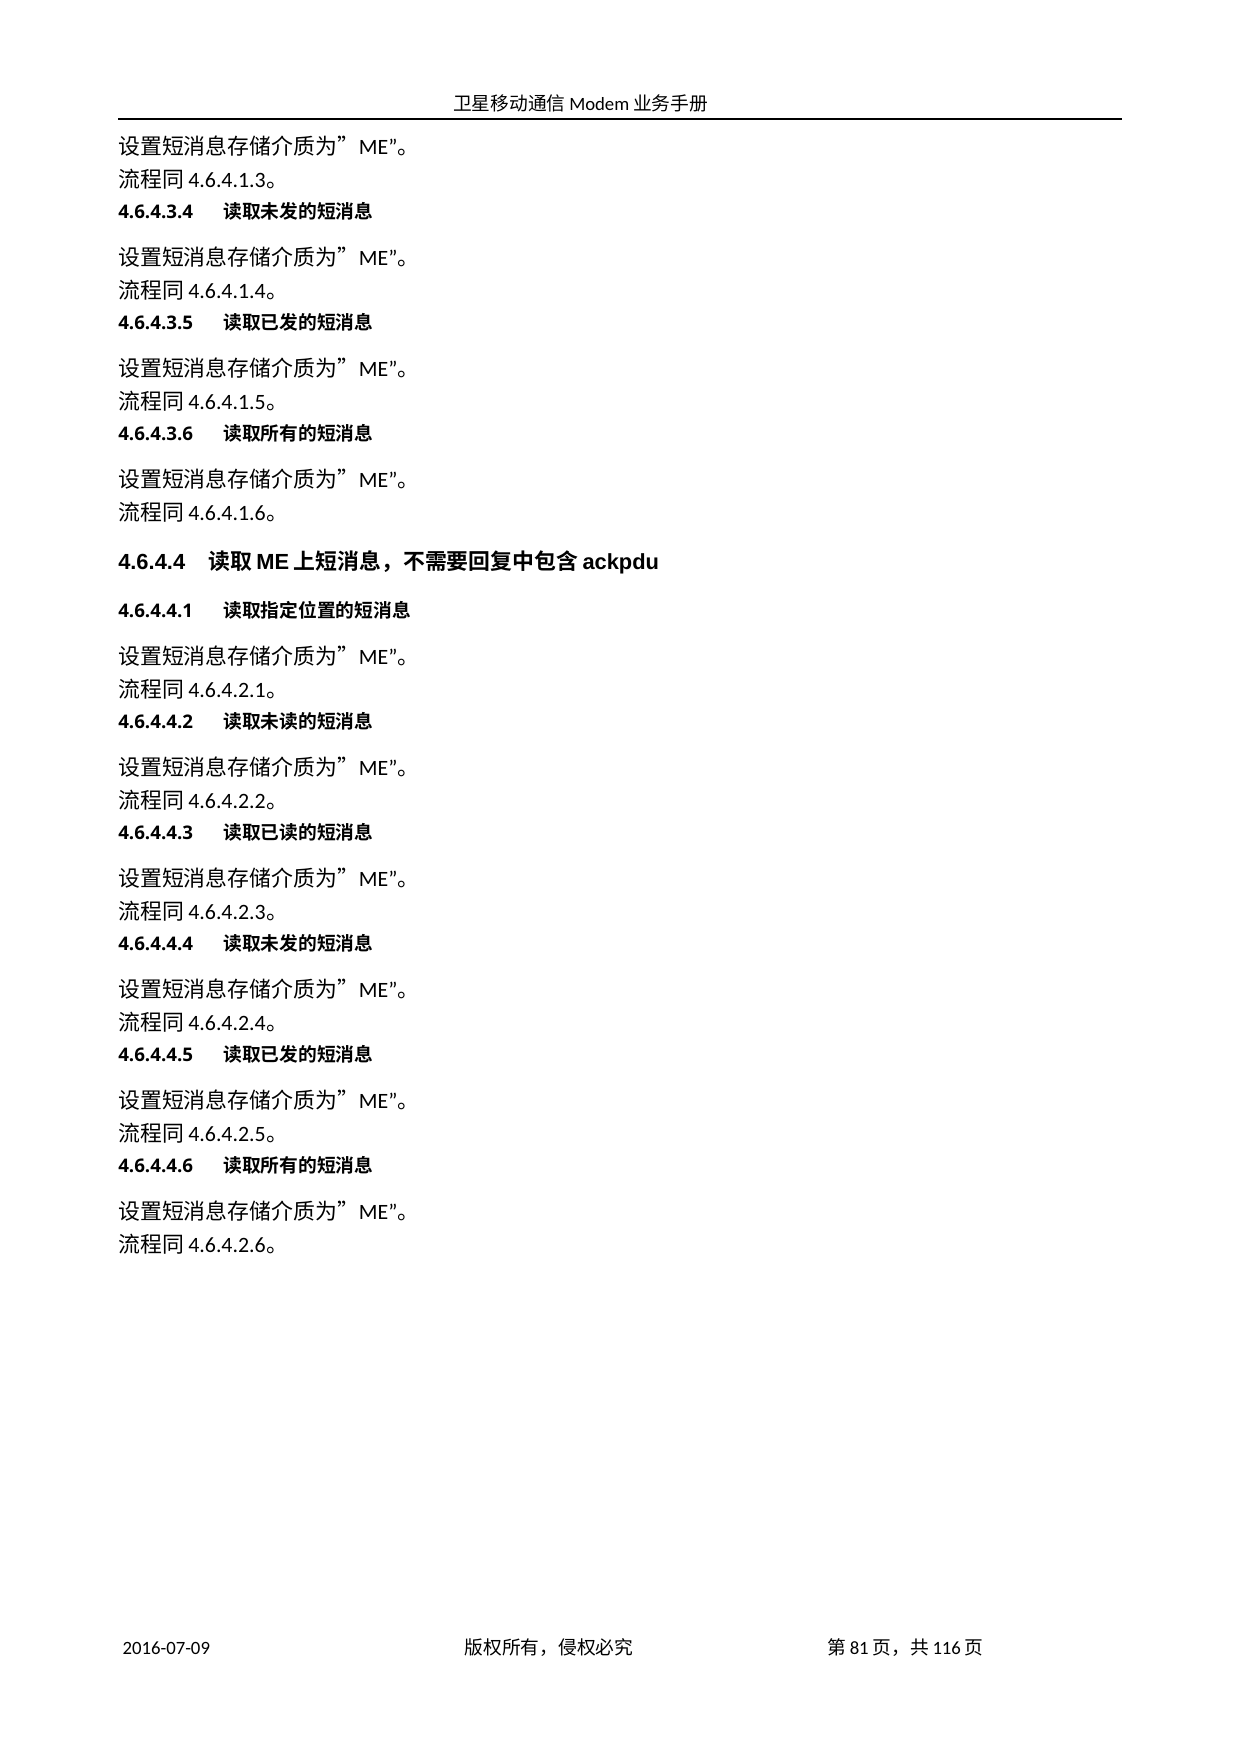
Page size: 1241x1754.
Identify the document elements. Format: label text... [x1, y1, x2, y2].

text 设置短消息存储介质为”ME”。 [118, 462, 1122, 494]
subtitle 读取已读的短消息 [118, 815, 1122, 847]
subtitle 读取指定位置的短消息 [118, 593, 1122, 625]
subtitle 读取已发的短消息 [118, 305, 1122, 337]
subtitle 读取所有的短消息 [118, 416, 1122, 448]
text 流程同4.6.4.2.4。 [118, 1004, 1122, 1037]
text 设置短消息存储介质为”ME”。 [118, 129, 1122, 161]
text 设置短消息存储介质为”ME”。 [118, 1194, 1122, 1226]
subtitle 读取未发的短消息 [118, 926, 1122, 958]
text 流程同4.6.4.1.5。 [118, 383, 1122, 416]
text 流程同4.6.4.2.3。 [118, 893, 1122, 926]
subtitle 读取未发的短消息 [118, 194, 1122, 226]
subtitle 读取未读的短消息 [118, 704, 1122, 736]
text 流程同4.6.4.1.6。 [118, 494, 1122, 527]
text 设置短消息存储介质为”ME”。 [118, 240, 1122, 272]
text 设置短消息存储介质为”ME”。 [118, 1083, 1122, 1115]
text 设置短消息存储介质为”ME”。 [118, 351, 1122, 383]
subtitle 读取已发的短消息 [118, 1037, 1122, 1069]
text 流程同4.6.4.2.5。 [118, 1115, 1122, 1148]
text 流程同4.6.4.1.3。 [118, 161, 1122, 194]
text 设置短消息存储介质为”ME”。 [118, 972, 1122, 1004]
text 设置短消息存储介质为”ME”。 [118, 861, 1122, 893]
text 流程同4.6.4.2.2。 [118, 782, 1122, 815]
text 流程同4.6.4.2.1。 [118, 671, 1122, 704]
text 流程同4.6.4.1.4。 [118, 272, 1122, 305]
text 流程同4.6.4.2.6。 [118, 1226, 1122, 1259]
text 设置短消息存储介质为”ME”。 [118, 750, 1122, 782]
subtitle 读取ME上短消息，不需要回复中包含ackpdu [118, 543, 1122, 576]
text 设置短消息存储介质为”ME”。 [118, 639, 1122, 671]
subtitle 读取所有的短消息 [118, 1148, 1122, 1180]
